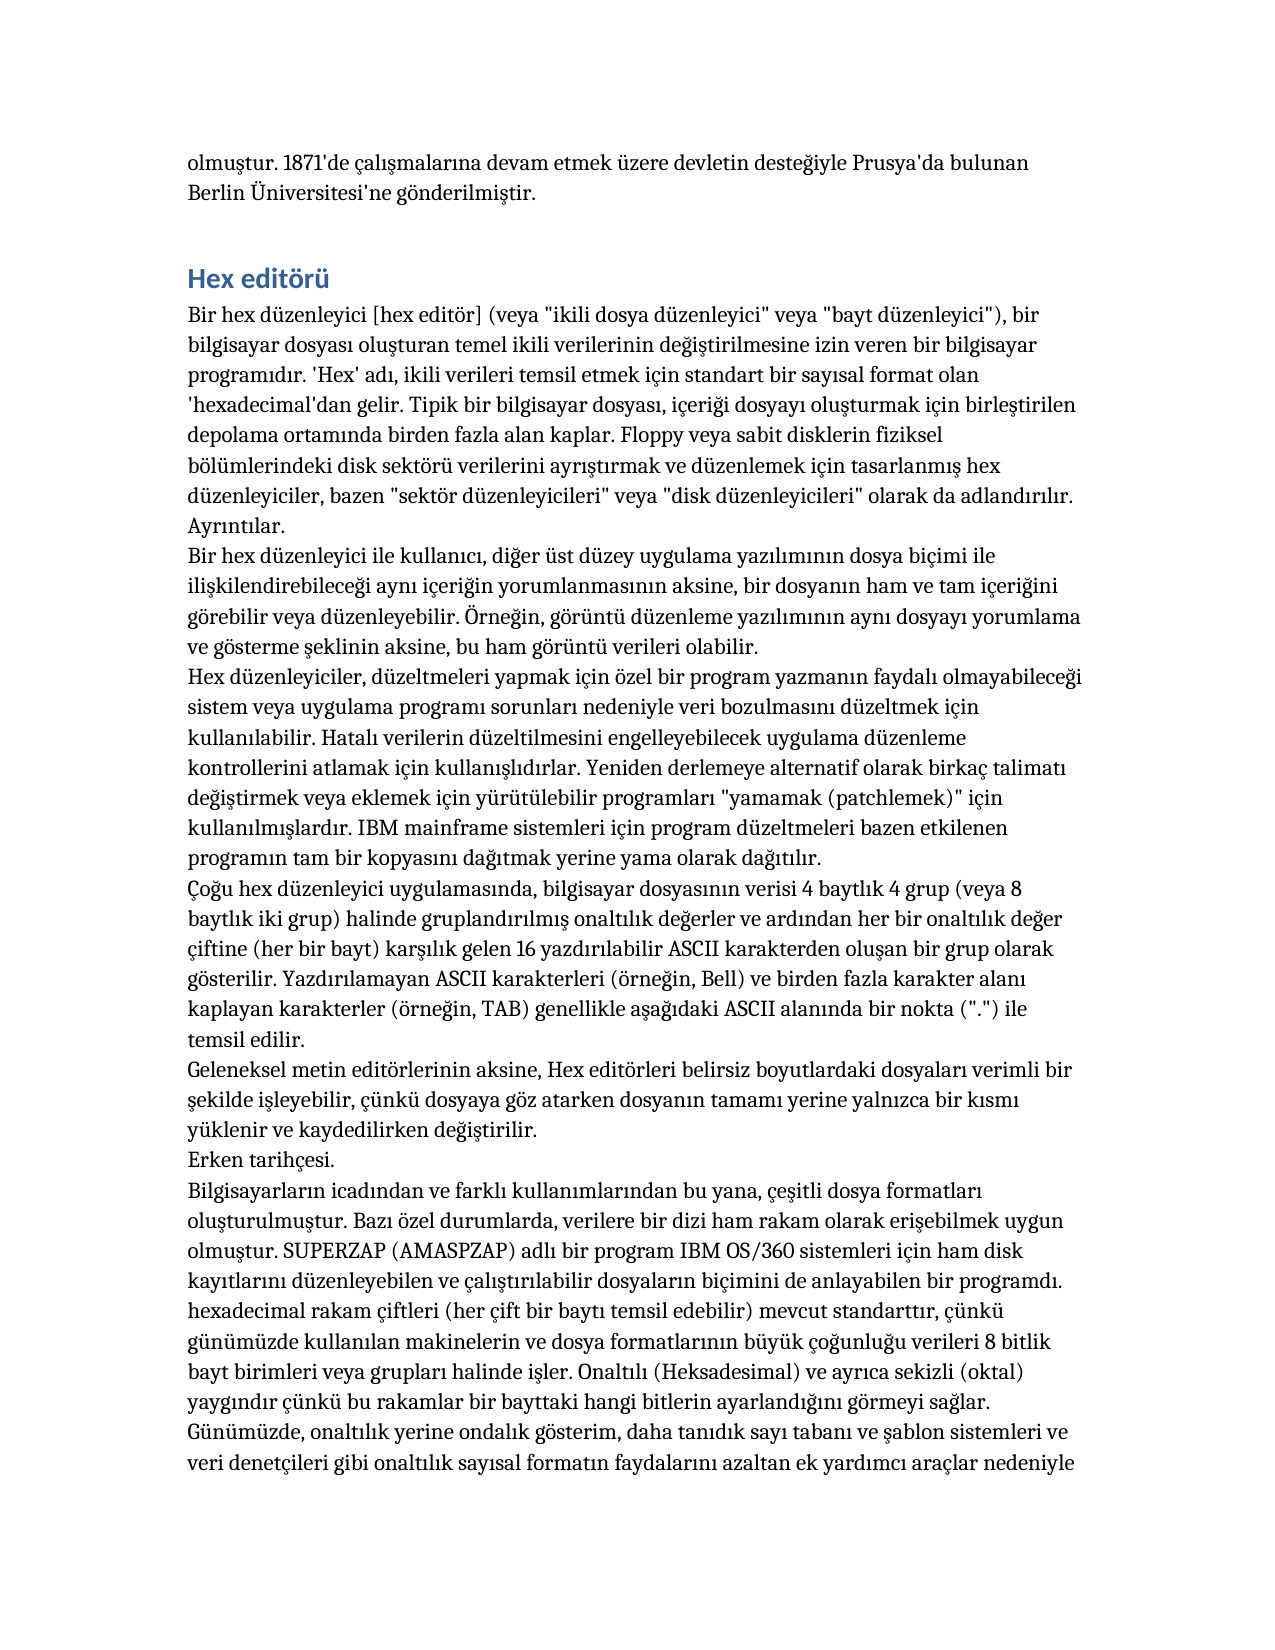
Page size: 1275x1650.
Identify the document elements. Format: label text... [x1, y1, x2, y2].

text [187, 301, 1087, 1476]
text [187, 150, 1087, 207]
subtitle Hex editörü [187, 260, 1087, 296]
